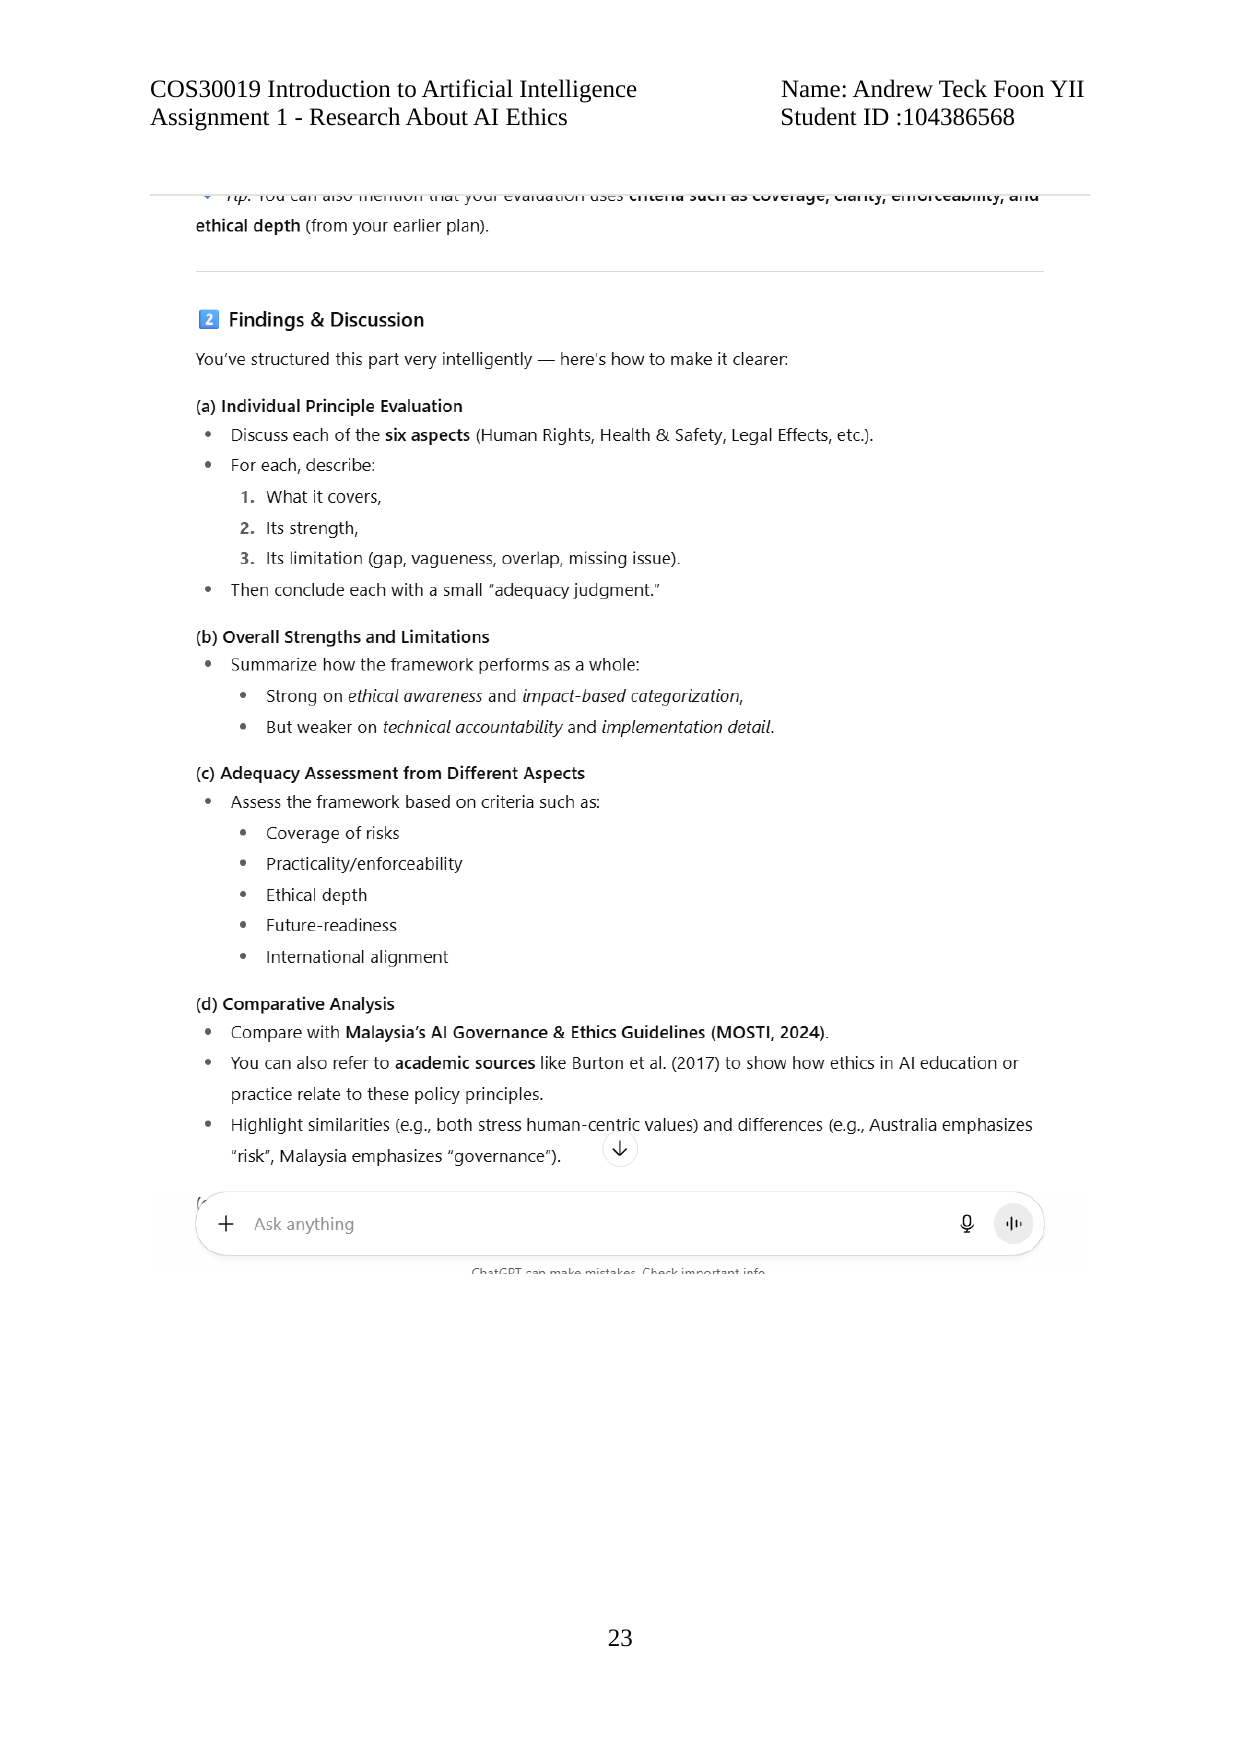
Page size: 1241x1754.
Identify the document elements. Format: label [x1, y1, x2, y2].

picture [150, 150, 1091, 1274]
